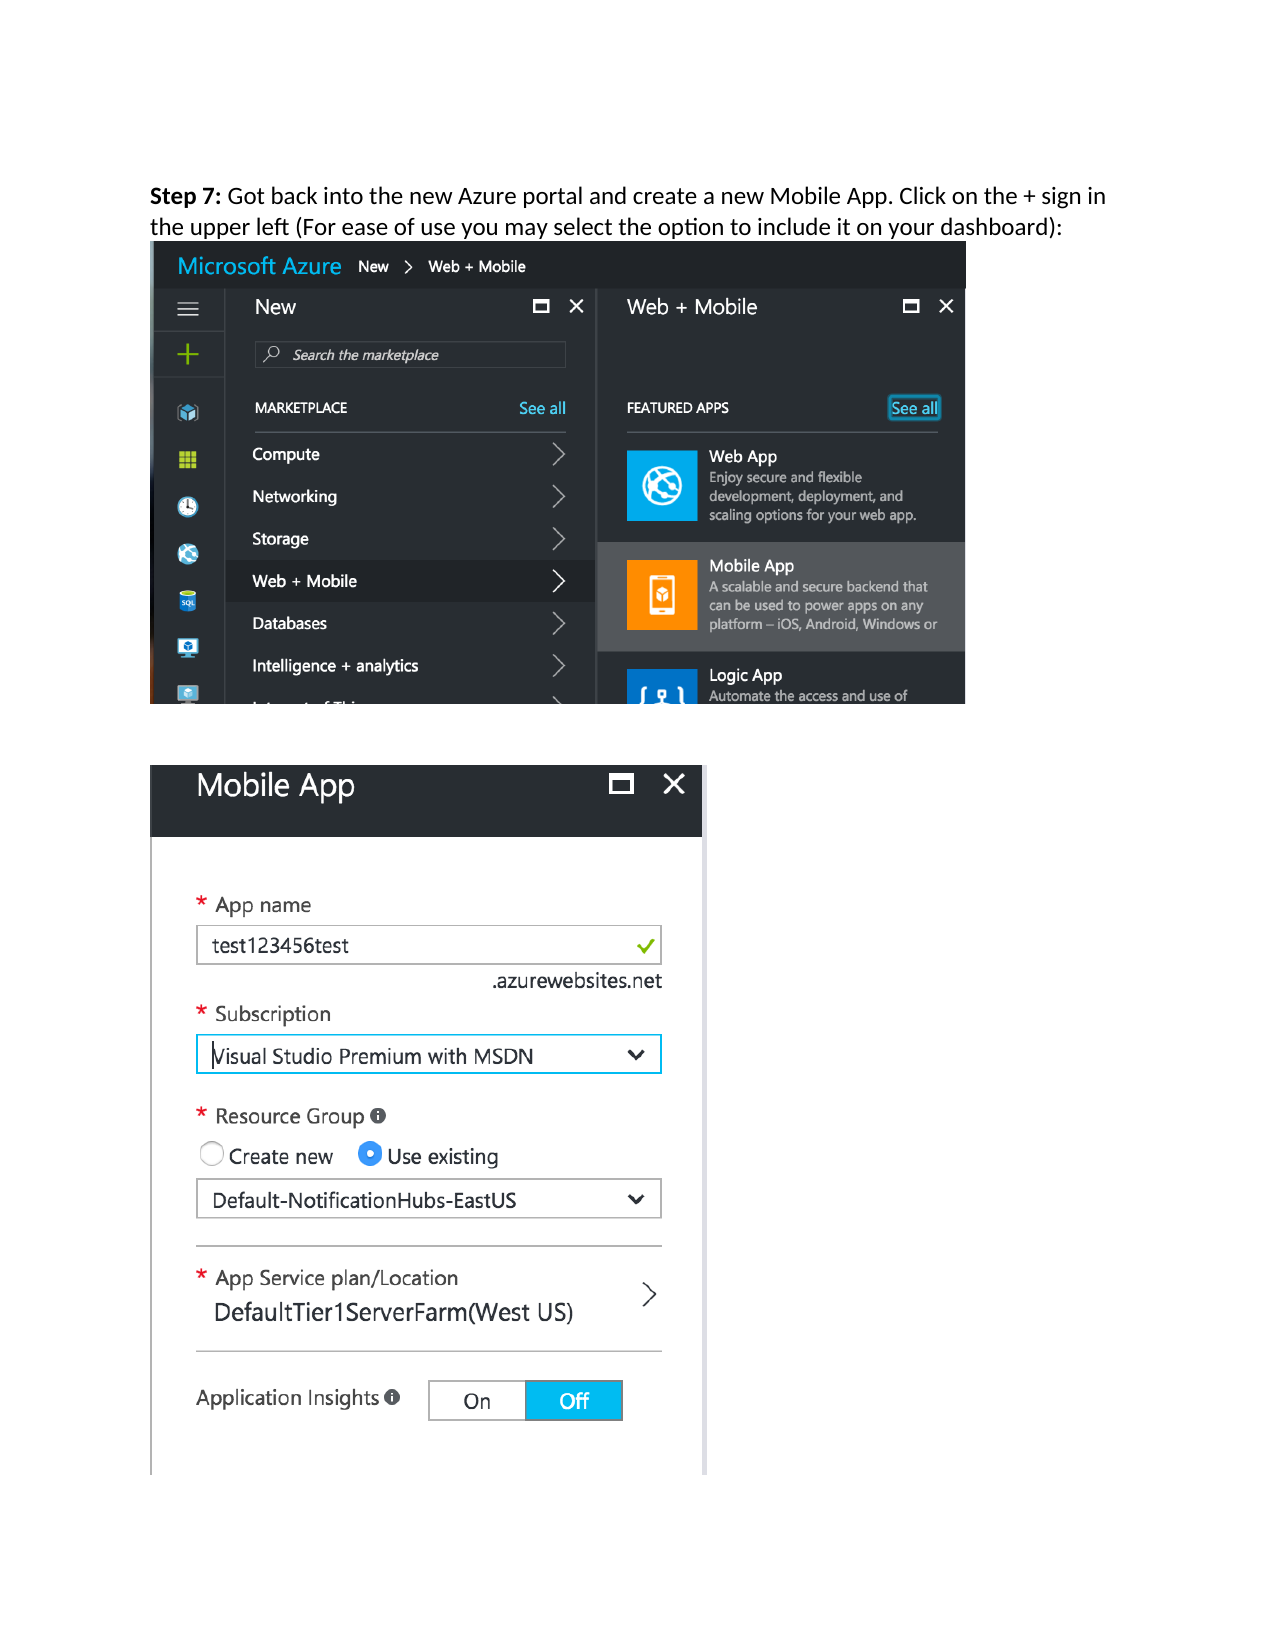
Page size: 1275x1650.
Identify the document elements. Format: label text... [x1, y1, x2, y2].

text Step 7: Got back into the new Azure portal and create a new Mobile App. Click on the + sign in the upper left (For ease of use you may select the option to include it on your dashboard): [150, 181, 1125, 242]
picture [150, 241, 966, 704]
picture [150, 765, 707, 1475]
